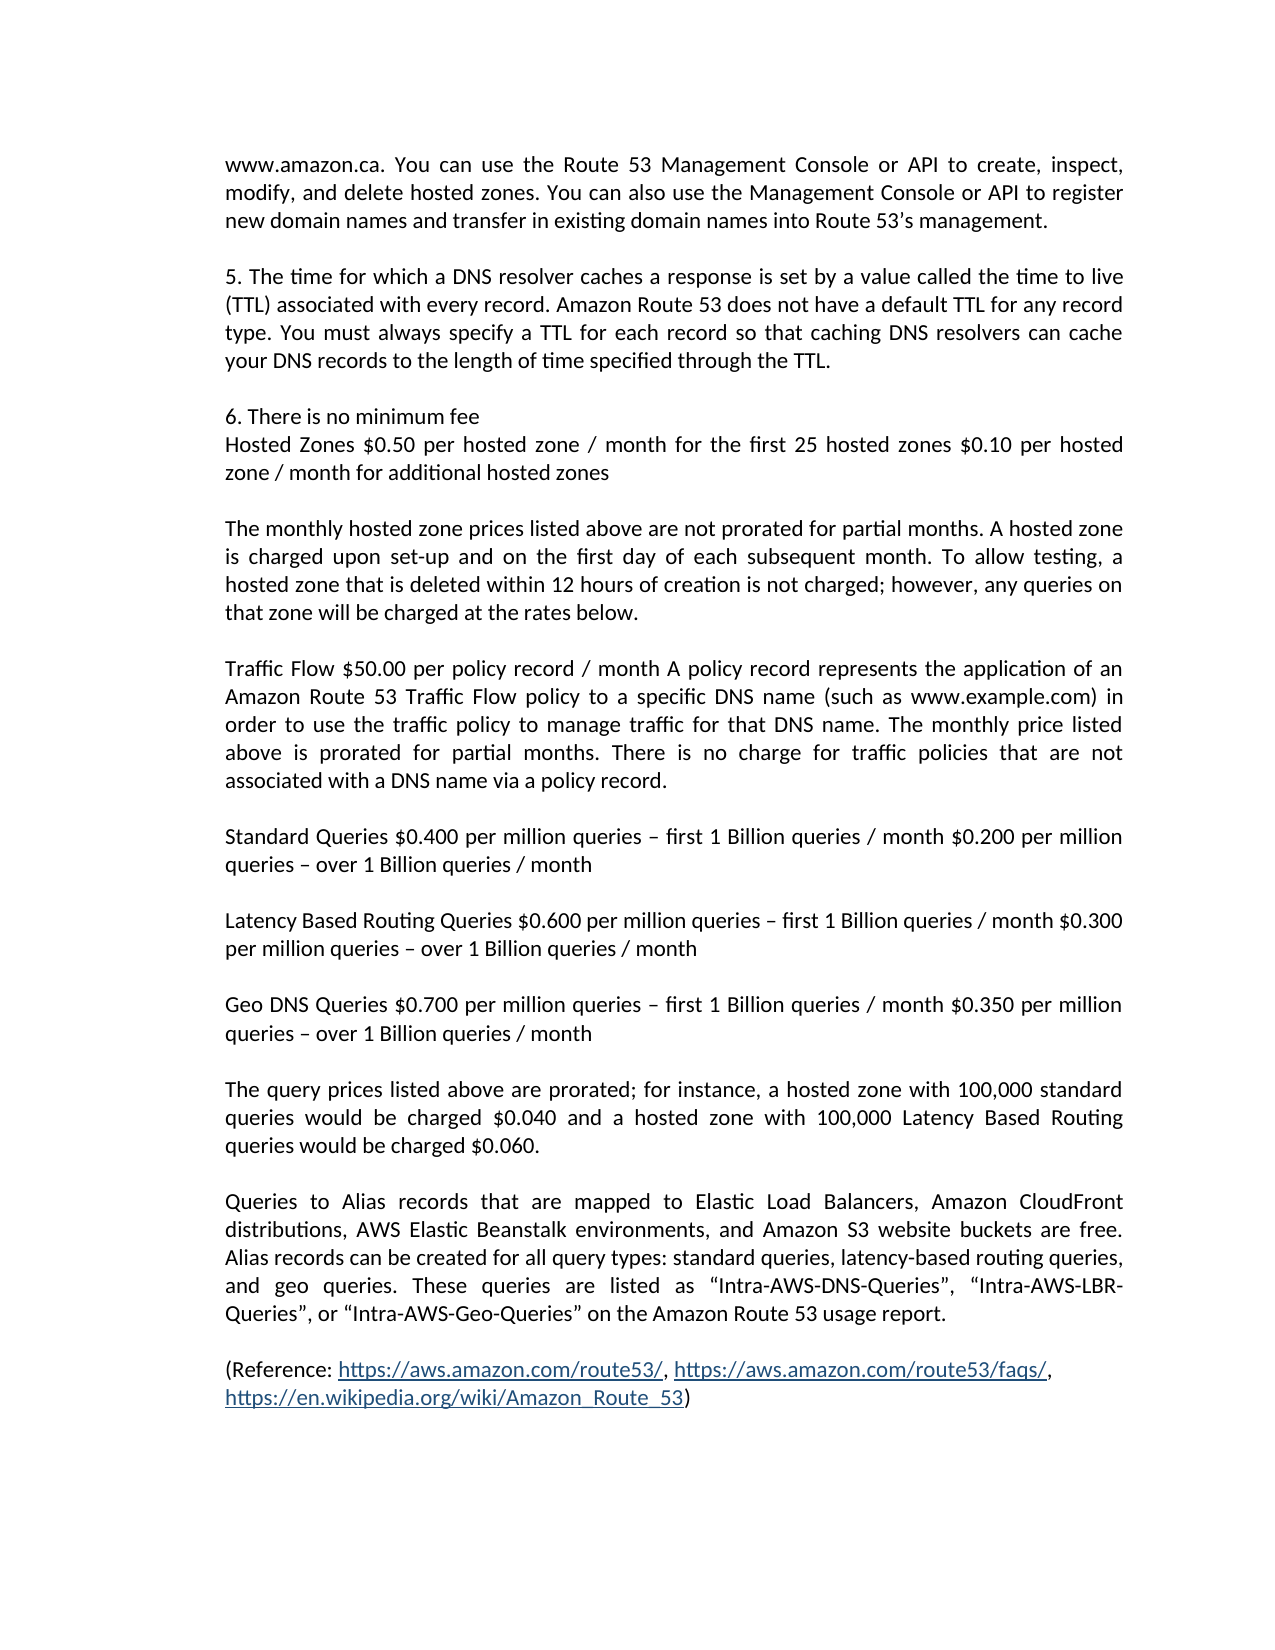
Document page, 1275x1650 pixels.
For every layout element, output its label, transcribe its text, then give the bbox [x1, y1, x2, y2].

text Geo DNS Queries $0.700 per million queries – first 1 Billion queries / month $0.350 per million queries – over 1 Billion queries / month [225, 991, 1125, 1047]
text The query prices listed above are prorated; for instance, a hosted zone with 100,000 standard queries would be charged $0.040 and a hosted zone with 100,000 Latency Based Routing queries would be charged $0.060. [225, 1075, 1125, 1159]
text Queries to Alias records that are mapped to Elastic Load Balancers, Amazon CloudFront distributions, AWS Elastic Beanstalk environments, and Amazon S3 website buckets are free. Alias records can be created for all query types: standard queries, latency-based routing queries, and geo queries. These queries are listed as “Intra-AWS-DNS-Queries”, “Intra-AWS-LBR-Queries”, or “Intra-AWS-Geo-Queries” on the Amazon Route 53 usage report. [225, 1187, 1125, 1327]
text Traffic Flow $50.00 per policy record / month A policy record represents the application of an Amazon Route 53 Traffic Flow policy to a specific DNS name (such as www.example.com) in order to use the traffic policy to manage traffic for that DNS name. The monthly price listed above is prorated for partial months. There is no charge for traffic policies that are not associated with a DNS name via a policy record. [225, 654, 1125, 794]
text (Reference: https://aws.amazon.com/route53/, https://aws.amazon.com/route53/faqs/, https://en.wikipedia.org/wiki/Amazon_Route_53) [225, 1355, 1125, 1411]
text 5. The time for which a DNS resolver caches a response is set by a value called the time to live (TTL) associated with every record. Amazon Route 53 does not have a default TTL for any record type. You must always specify a TTL for each record so that caching DNS resolvers can cache your DNS records to the length of time specified through the TTL. [225, 262, 1125, 374]
text Standard Queries $0.400 per million queries – first 1 Billion queries / month $0.200 per million queries – over 1 Billion queries / month [225, 822, 1125, 878]
text 6. There is no minimum fee [225, 402, 1125, 430]
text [225, 150, 1125, 234]
text The monthly hosted zone prices listed above are not prorated for partial months. A hosted zone is charged upon set-up and on the first day of each subsequent month. To allow testing, a hosted zone that is deleted within 12 hours of creation is not charged; however, any queries on that zone will be charged at the rates below. [225, 514, 1125, 626]
text Latency Based Routing Queries $0.600 per million queries – first 1 Billion queries / month $0.300 per million queries – over 1 Billion queries / month [225, 907, 1125, 963]
text Hosted Zones $0.50 per hosted zone / month for the first 25 hosted zones $0.10 per hosted zone / month for additional hosted zones [225, 430, 1125, 486]
